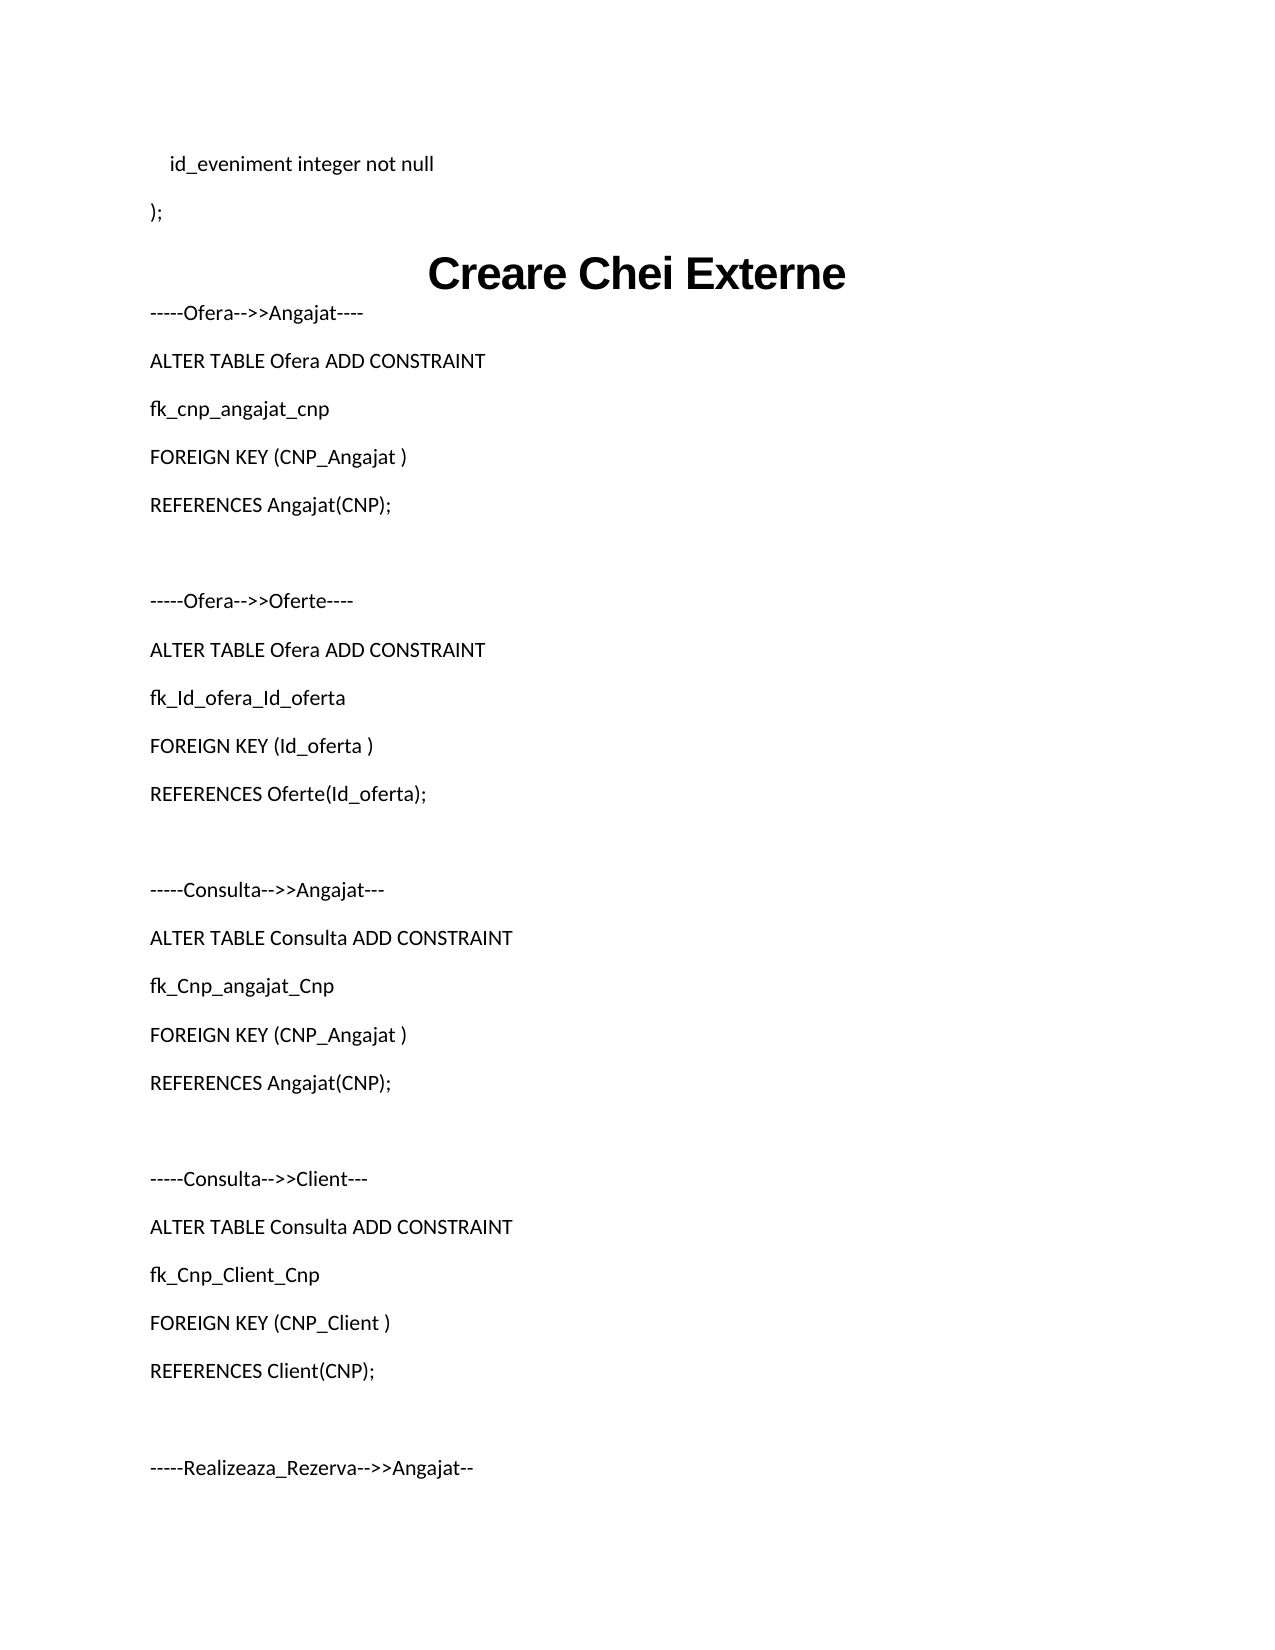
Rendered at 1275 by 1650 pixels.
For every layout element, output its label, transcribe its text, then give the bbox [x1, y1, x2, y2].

text ALTER TABLE Consulta ADD CONSTRAINT [150, 1213, 1125, 1240]
text -----Ofera-->>Angajat---- [150, 299, 1125, 326]
text REFERENCES Client(CNP); [150, 1358, 1125, 1384]
text fk_Id_ofera_Id_oferta [150, 684, 1125, 711]
text REFERENCES Angajat(CNP); [150, 491, 1125, 518]
text -----Consulta-->>Angajat--- [150, 876, 1125, 903]
text FOREIGN KEY (CNP_Angajat ) [150, 443, 1125, 470]
text FOREIGN KEY (CNP_Client ) [150, 1309, 1125, 1336]
text ALTER TABLE Ofera ADD CONSTRAINT [150, 347, 1125, 374]
text -----Ofera-->>Oferte---- [150, 588, 1125, 614]
text Creare Chei Externe [150, 246, 1125, 299]
text fk_cnp_angajat_cnp [150, 395, 1125, 422]
text FOREIGN KEY (CNP_Angajat ) [150, 1021, 1125, 1047]
text fk_Cnp_angajat_Cnp [150, 973, 1125, 999]
text ); [150, 198, 1125, 225]
text REFERENCES Angajat(CNP); [150, 1069, 1125, 1096]
text FOREIGN KEY (Id_oferta ) [150, 732, 1125, 759]
text ALTER TABLE Consulta ADD CONSTRAINT [150, 924, 1125, 951]
text -----Realizeaza_Rezerva-->>Angajat-- [150, 1454, 1125, 1481]
text ALTER TABLE Ofera ADD CONSTRAINT [150, 636, 1125, 662]
text id_eveniment integer not null [150, 150, 1125, 177]
text REFERENCES Oferte(Id_oferta); [150, 780, 1125, 807]
text fk_Cnp_Client_Cnp [150, 1261, 1125, 1288]
text -----Consulta-->>Client--- [150, 1165, 1125, 1192]
